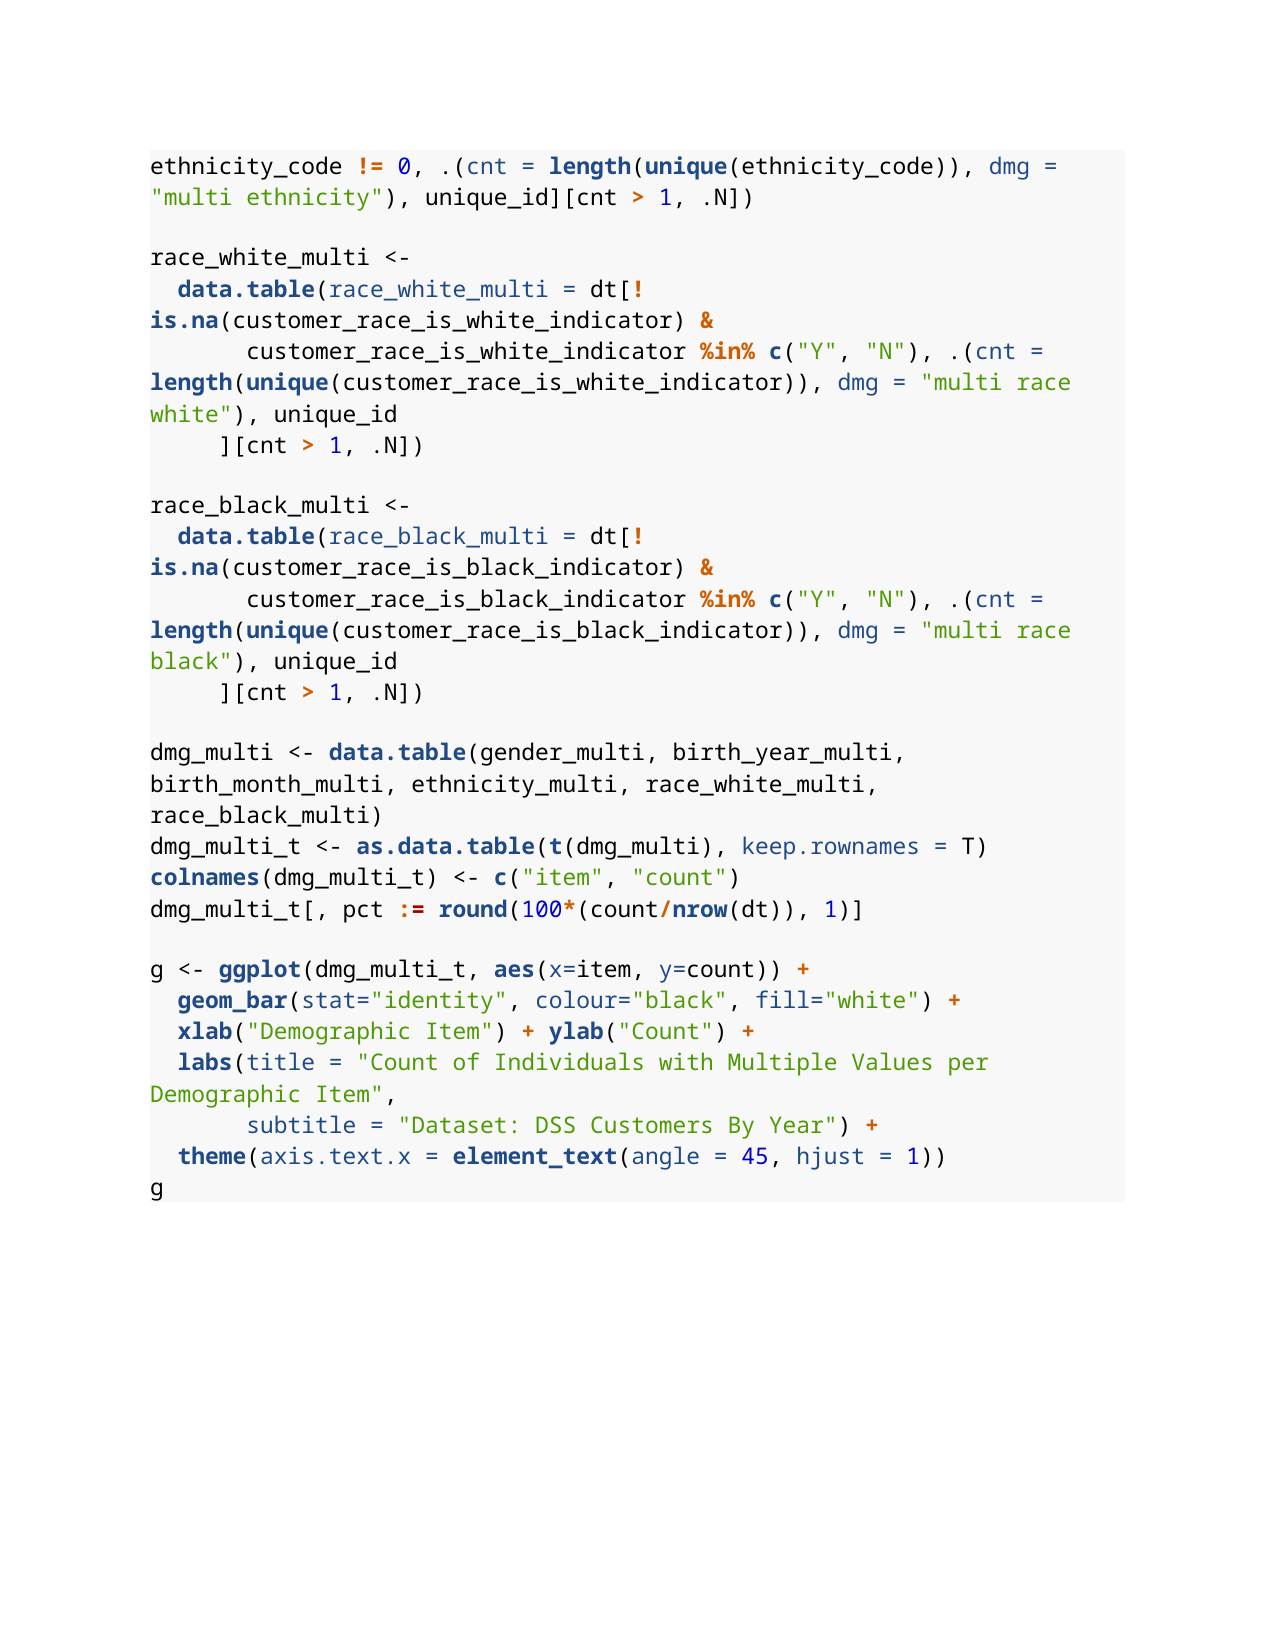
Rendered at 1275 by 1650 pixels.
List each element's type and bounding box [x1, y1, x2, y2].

text [150, 150, 1125, 1202]
